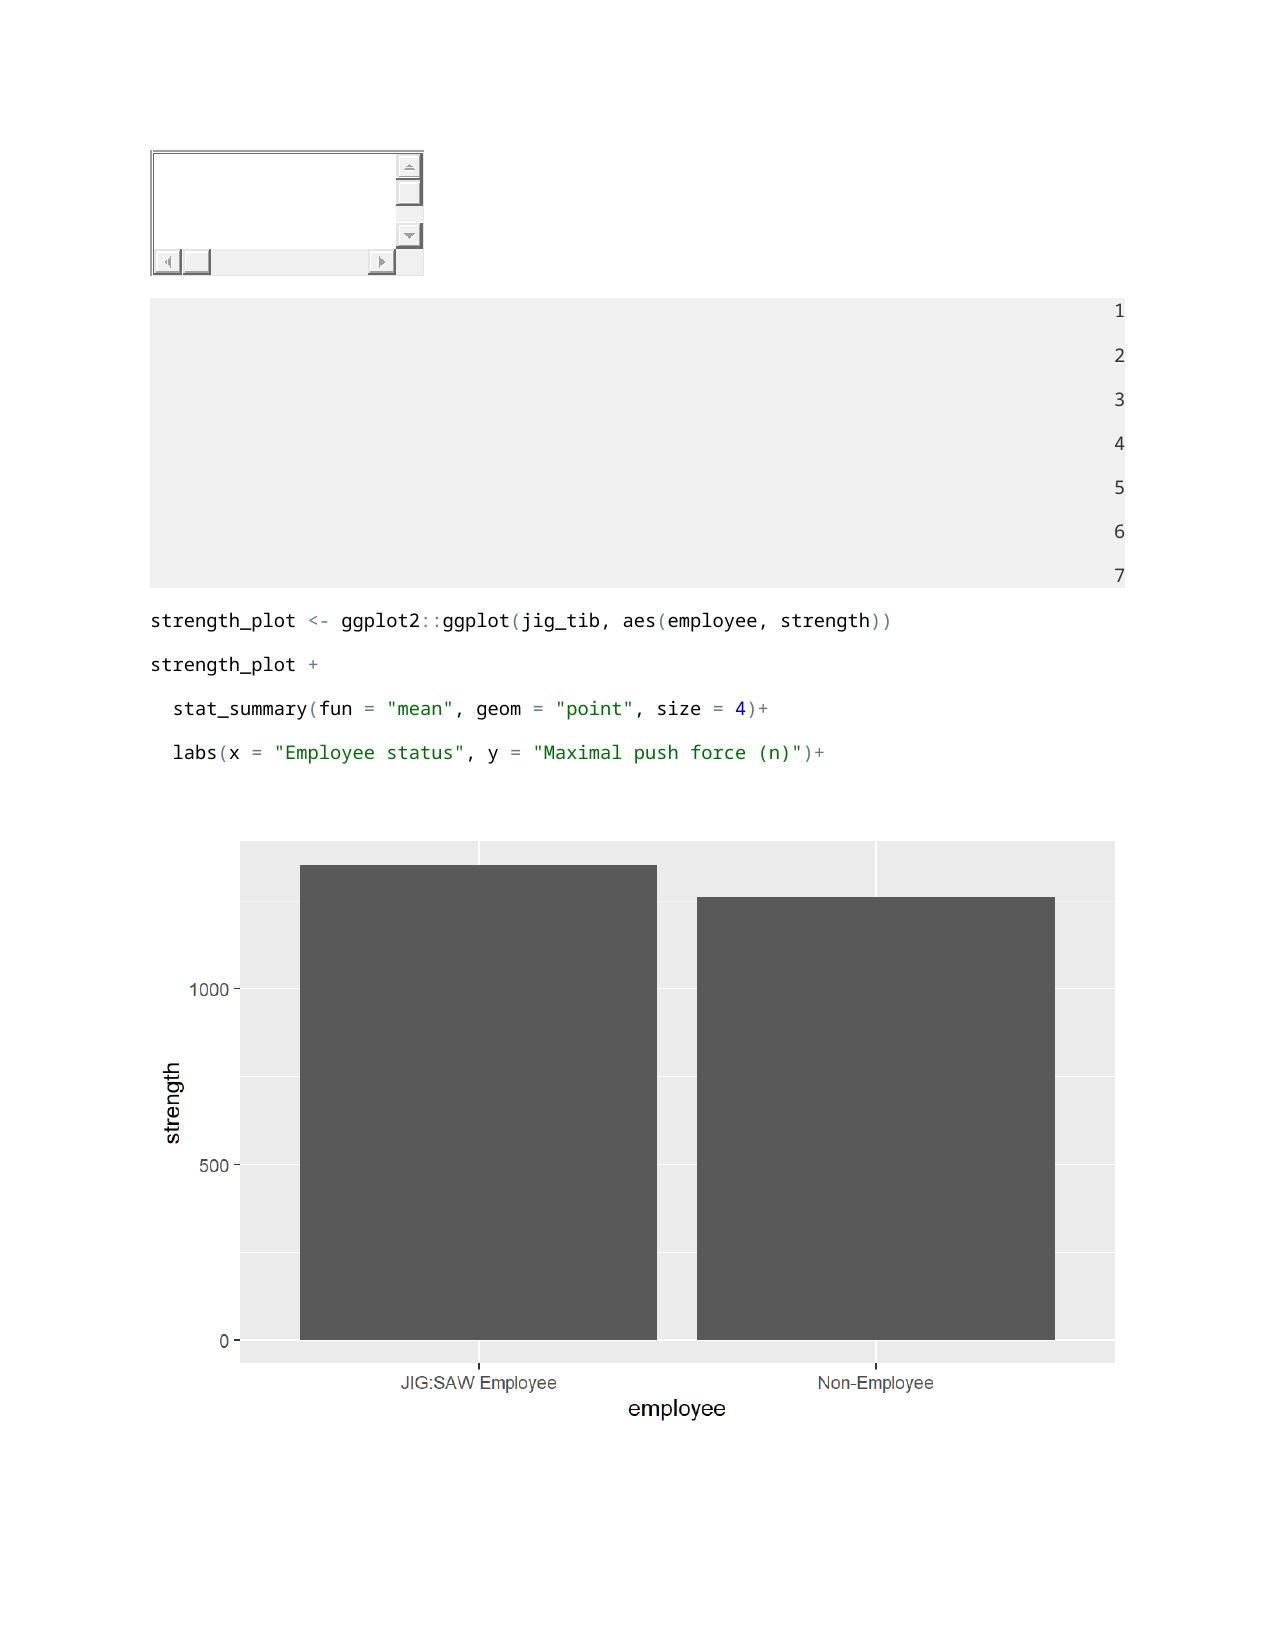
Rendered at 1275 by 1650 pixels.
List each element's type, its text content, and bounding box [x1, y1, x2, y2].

text 7 [150, 563, 1125, 588]
text labs(x = "Employee status", y = "Maximal push force (n)")+ [150, 739, 1125, 765]
text 6 [150, 518, 1125, 544]
text strength_plot + [150, 651, 1125, 677]
text 2 [150, 342, 1125, 367]
text stat_summary(fun = "mean", geom = "point", size = 4)+ [150, 695, 1125, 721]
text 1 [150, 298, 1125, 323]
text 3 [150, 386, 1125, 412]
picture [150, 830, 1125, 1431]
text strength_plot <- ggplot2::ggplot(jig_tib, aes(employee, strength)) [150, 607, 1125, 632]
text 4 [150, 430, 1125, 456]
text 5 [150, 474, 1125, 500]
